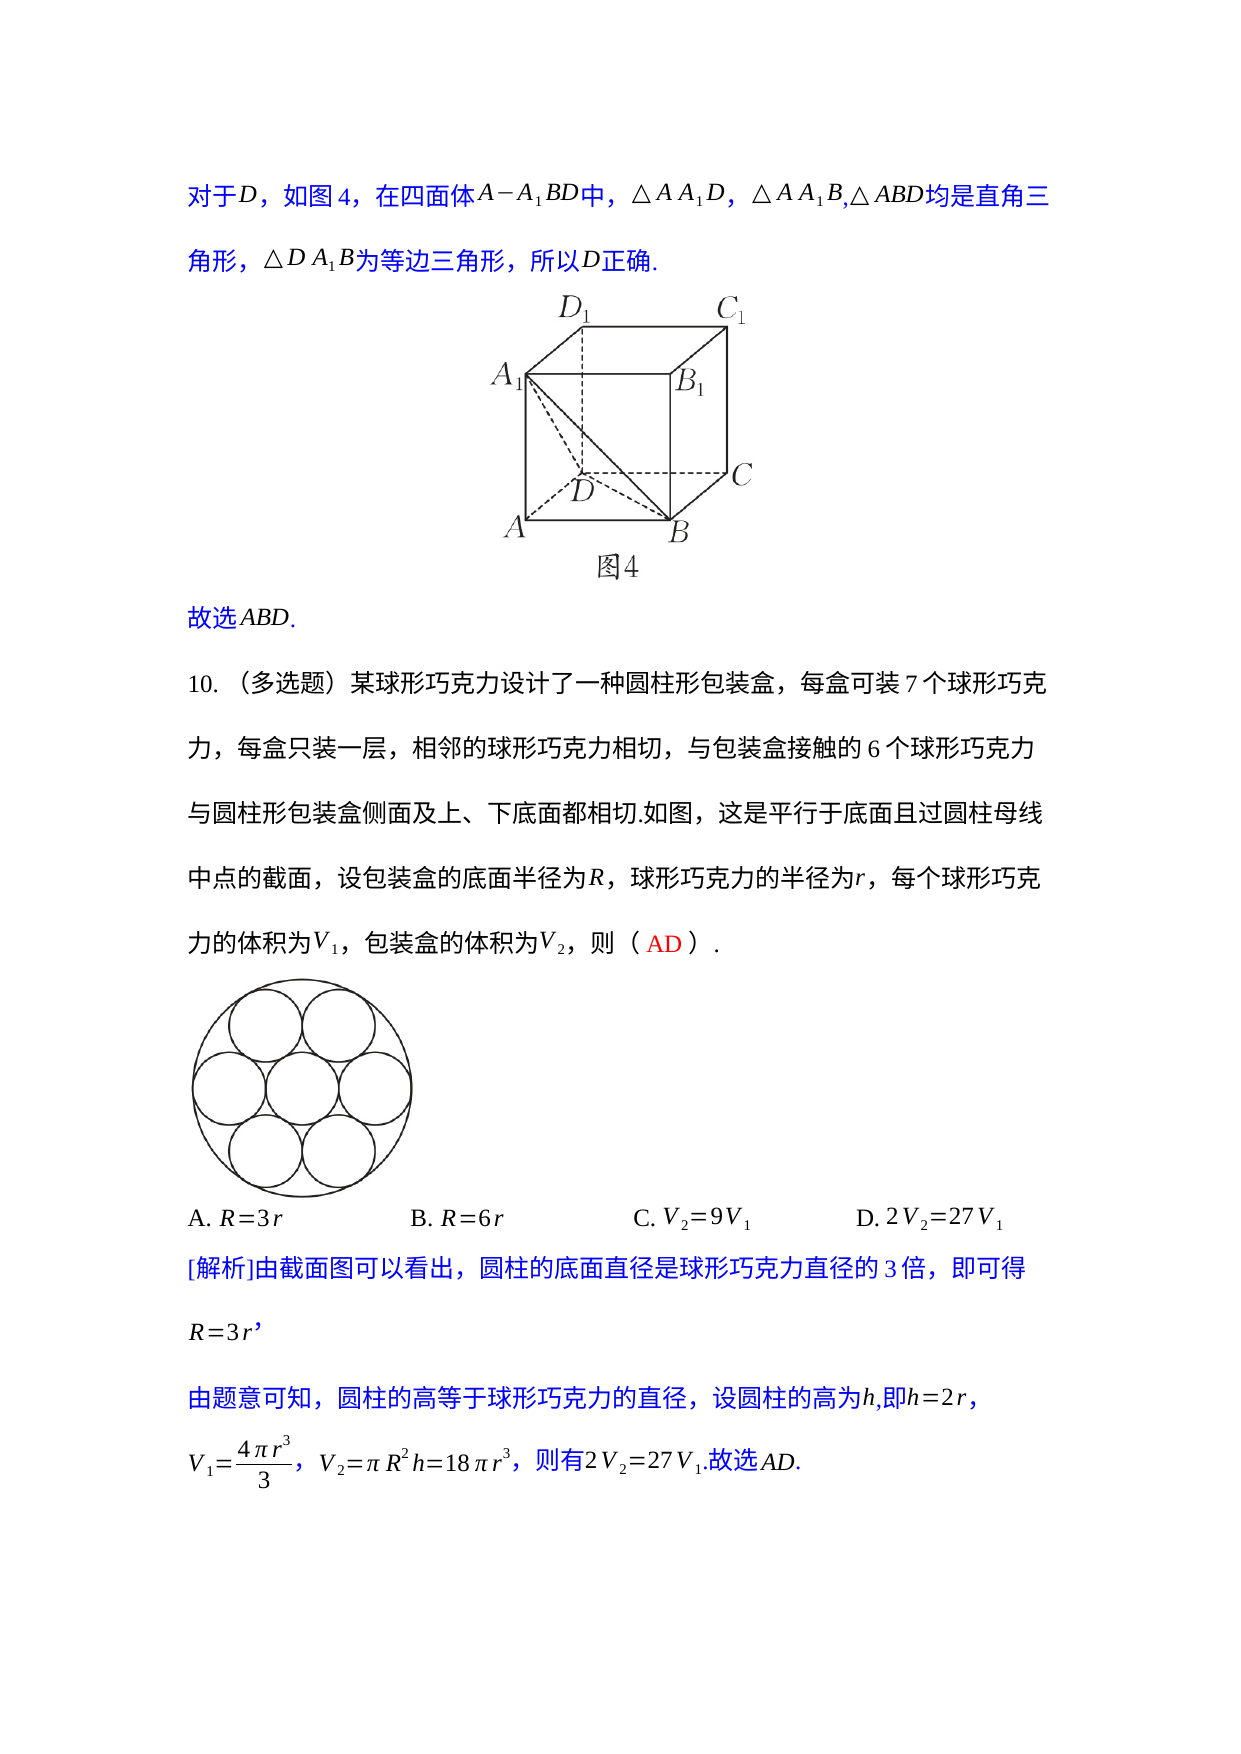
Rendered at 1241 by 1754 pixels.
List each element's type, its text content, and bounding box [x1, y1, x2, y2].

picture [187, 974, 416, 1201]
text 10. （多选题）某球形巧克力设计了一种圆柱形包装盒，每盒可装7个球形巧克力，每盒只装一层，相邻的球形巧克力相切，与包装盒接触的6个球形巧克力与圆柱形包装盒侧面及上、下底面都相切.如图，这是平行于底面且过圆柱母线中点的截面，设包装盒的底面半径为，球形巧克力的半径为，每个球形巧克力的体积为，包装盒的体积为，则（ AD ）. [187, 649, 1053, 974]
text A. B. C. D. [187, 1202, 1053, 1234]
text 故选. [187, 584, 1053, 649]
picture [485, 292, 755, 583]
text ，，则有.故选. [187, 1429, 1053, 1494]
text 由题意可知，圆柱的高等于球形巧克力的直径，设圆柱的高为,即， [187, 1364, 1053, 1429]
text 对于，如图4，在四面体 中，，,均是直角三角形，为等边三角形，所以 正确. [187, 162, 1053, 292]
text [解析]由截面图可以看出，圆柱的底面直径是球形巧克力直径的3倍，即可得， [187, 1234, 1053, 1364]
